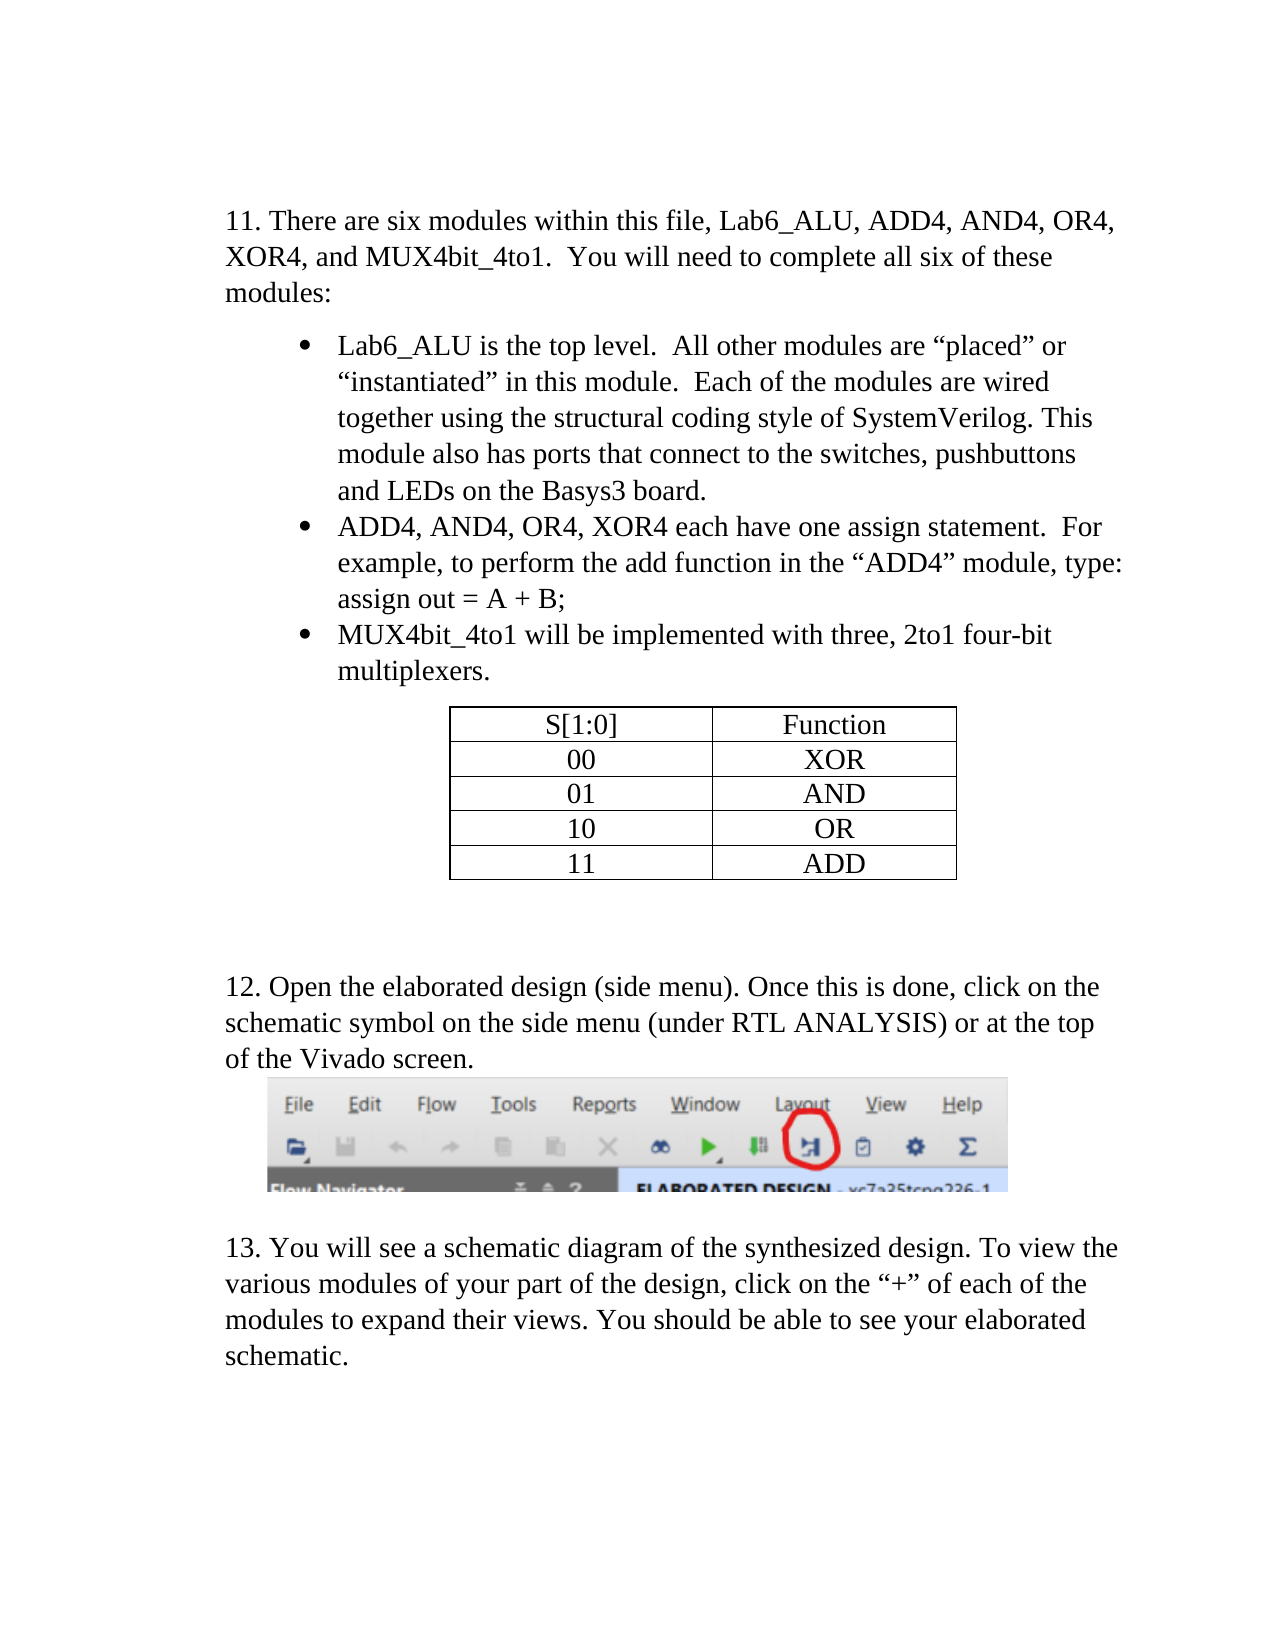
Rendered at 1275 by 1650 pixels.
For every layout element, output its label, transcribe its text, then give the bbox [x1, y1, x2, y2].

list MUX4bit_4to1 will be implemented with three, 2to1 four-bit multiplexers. [300, 617, 1125, 687]
table_cell 01 [451, 777, 712, 810]
table_cell AND [713, 777, 956, 810]
picture [267, 1077, 1008, 1192]
list Lab6_ALU is the top level. All other modules are “placed” or “instantiated” in this module. Each of the modules are wired together using the structural coding style of SystemVerilog. This module also has ports that connect to the switches, pushbuttons and LEDs on the Basys3 board. [300, 328, 1125, 506]
table_header Function [713, 708, 956, 741]
text 11. There are six modules within this file, Lab6_ALU, ADD4, AND4, OR4, XOR4, and MUX4bit_4to1. You will need to complete all six of these modules: [225, 203, 1125, 309]
table_header S[1:0] [451, 708, 712, 741]
list ADD4, AND4, OR4, XOR4 each have one assign statement. For example, to perform the add function in the “ADD4” module, type: assign out = A + B; [300, 509, 1125, 615]
table_cell 00 [451, 742, 712, 776]
table_cell ADD [713, 846, 956, 879]
table_cell 10 [451, 811, 712, 845]
table_cell OR [713, 811, 956, 845]
list 13. You will see a schematic diagram of the synthesized design. To view the various modules of your part of the design, click on the “+” of each of the modules to expand their views. You should be able to see your elaborated schematic. [225, 1230, 1125, 1372]
list 12. Open the elaborated design (side menu). Once this is done, click on the schematic symbol on the side menu (under RTL ANALYSIS) or at the top of the Vivado screen. [225, 969, 1125, 1075]
table_cell 11 [451, 846, 712, 879]
table_cell XOR [713, 742, 956, 776]
